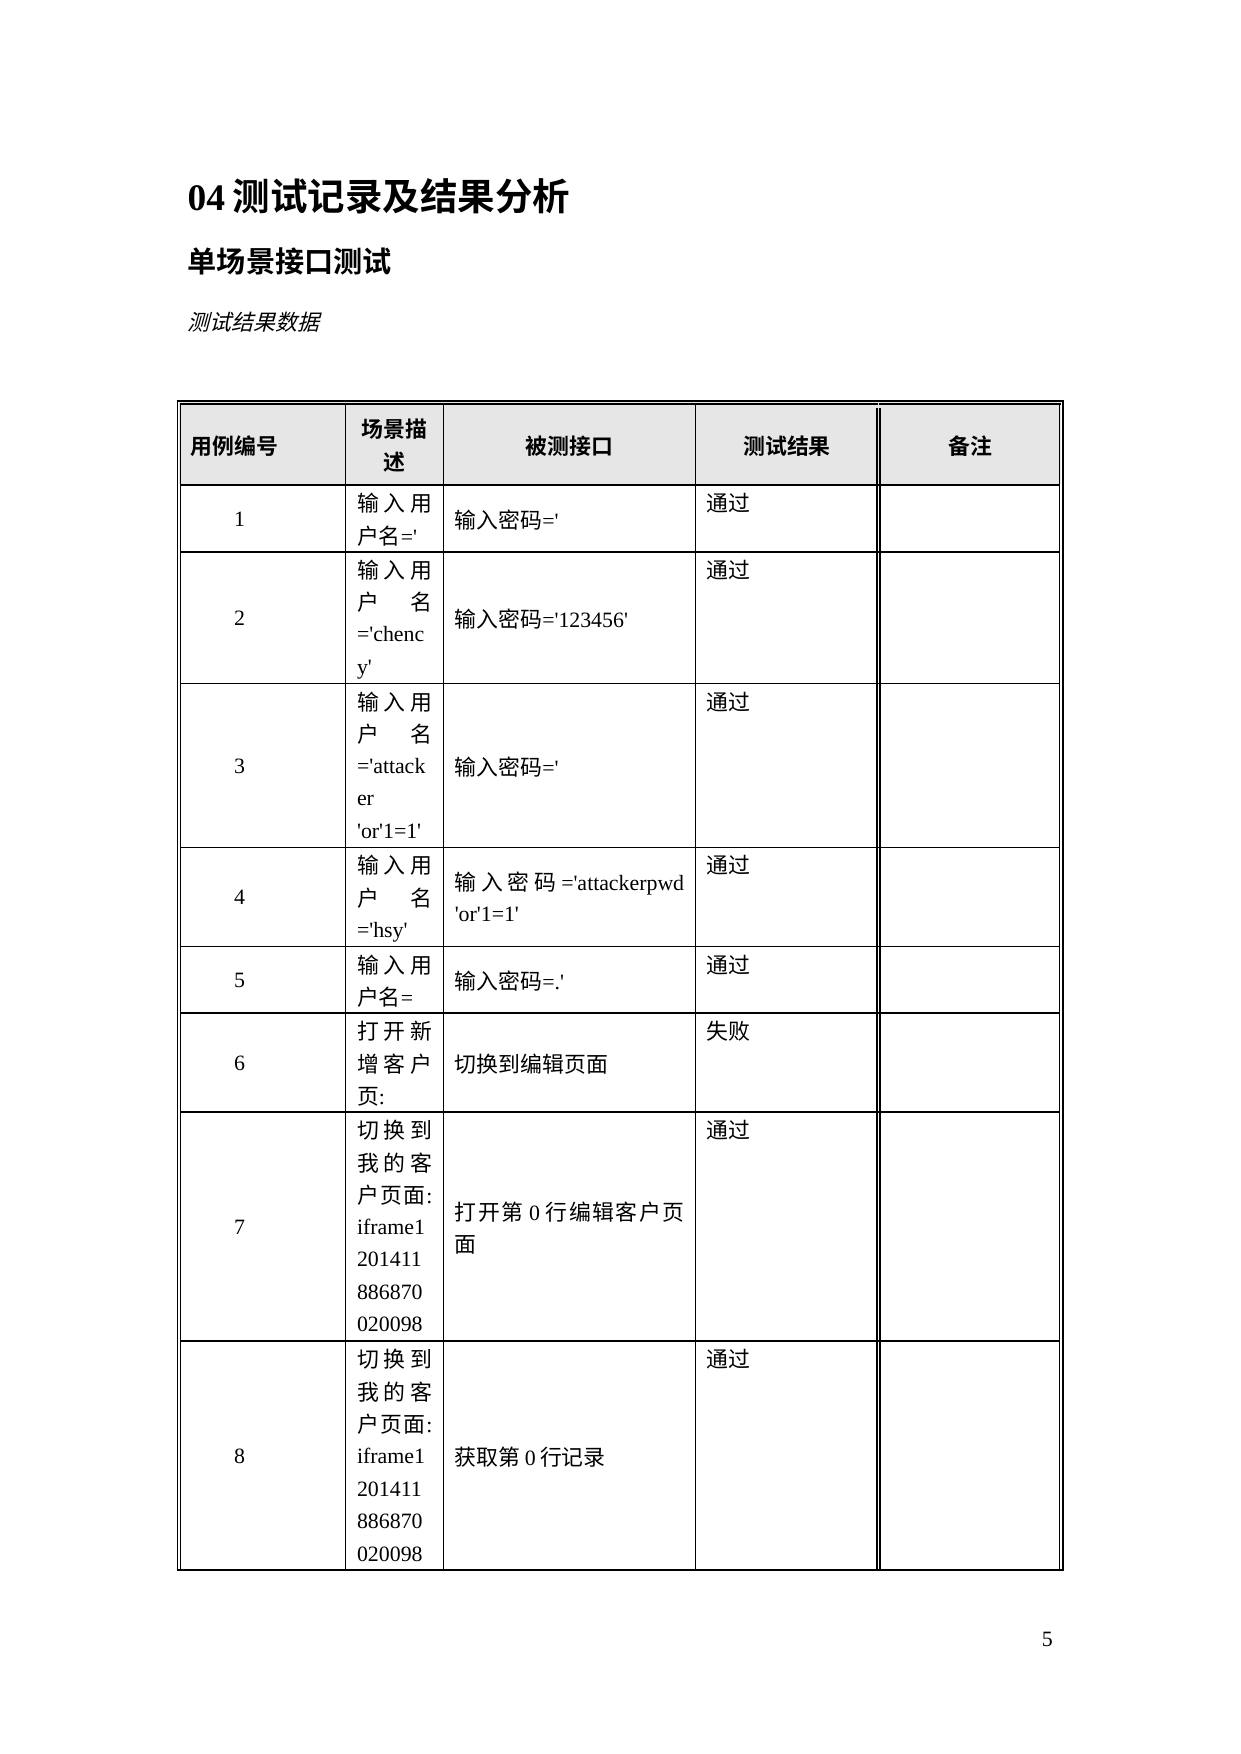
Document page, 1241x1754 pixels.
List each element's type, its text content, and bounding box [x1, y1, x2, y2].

subtitle 04测试记录及结果分析 [187, 162, 1053, 227]
table_cell 通过 [696, 1342, 876, 1569]
subtitle 单场景接口测试 [187, 227, 1053, 292]
table_cell 通过 [696, 947, 876, 1012]
table_cell [881, 848, 1059, 946]
table_cell 1 [181, 486, 345, 551]
table_cell 4 [181, 848, 345, 946]
table_cell 输入用户名='attacker 'or'1=1' [346, 684, 443, 847]
table_cell 2 [181, 553, 345, 682]
table_cell 打开新增客户页: [346, 1014, 443, 1111]
table_cell 输入密码=' [444, 486, 695, 551]
table_cell 输入密码='attackerpwd 'or'1=1' [444, 848, 695, 946]
table_cell 3 [181, 684, 345, 847]
table_cell [881, 553, 1059, 682]
table_cell 输入用户名='chency' [346, 553, 443, 682]
table_cell 7 [181, 1113, 345, 1340]
table_cell [881, 947, 1059, 1012]
table_cell 通过 [696, 486, 876, 551]
table_header 用例编号 [181, 405, 345, 484]
table_cell [881, 1342, 1059, 1569]
table_cell 5 [181, 947, 345, 1012]
table_header 备注 [878, 402, 1061, 484]
table_cell 失败 [696, 1014, 876, 1111]
table_cell 输入用户名='hsy' [346, 848, 443, 946]
table_cell 通过 [696, 1113, 876, 1340]
table_cell [881, 1014, 1059, 1111]
table_cell 打开第0行编辑客户页面 [444, 1113, 695, 1340]
table_cell 切换到我的客户页面: iframe1201411886870020098 [346, 1113, 443, 1340]
table_cell 输入用户名=' [346, 486, 443, 551]
table_cell [881, 486, 1059, 551]
table_cell 输入密码=' [444, 684, 695, 847]
table_cell 获取第0行记录 [444, 1342, 695, 1569]
table_header 被测接口 [444, 405, 695, 484]
table_cell [881, 684, 1059, 847]
table_cell 通过 [696, 848, 876, 946]
table_header 场景描述 [346, 405, 443, 484]
table_cell 切换到编辑页面 [444, 1014, 695, 1111]
table_cell [881, 1113, 1059, 1340]
table_cell 输入用户名= [346, 947, 443, 1012]
table_header 测试结果 [696, 405, 878, 484]
table_cell 输入密码=.' [444, 947, 695, 1012]
table_cell 输入密码='123456' [444, 553, 695, 682]
table_cell 6 [181, 1014, 345, 1111]
table_cell 通过 [696, 684, 876, 847]
table_cell 切换到我的客户页面: iframe1201411886870020098 [346, 1342, 443, 1569]
subtitle 测试结果数据 [187, 304, 1053, 337]
table_cell 8 [181, 1342, 345, 1569]
table_cell 通过 [696, 553, 876, 682]
